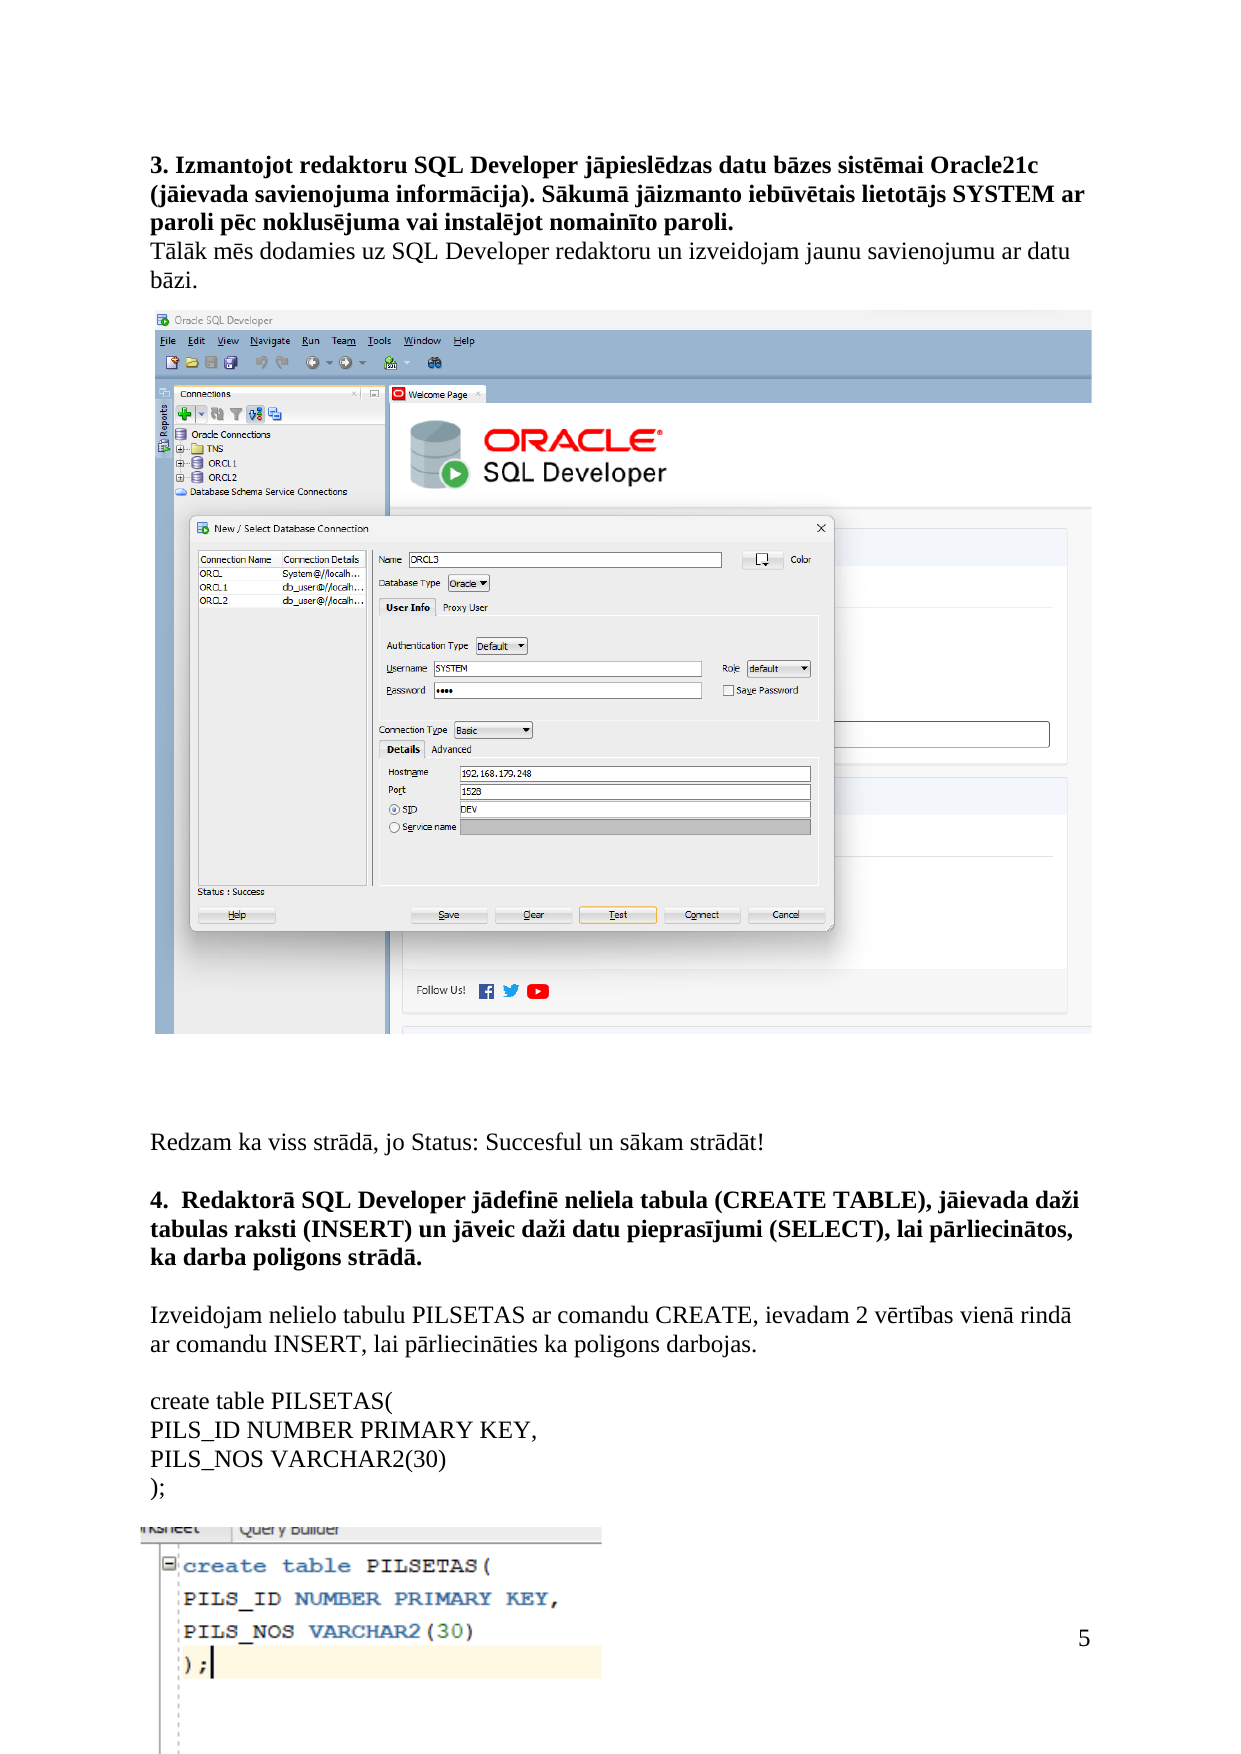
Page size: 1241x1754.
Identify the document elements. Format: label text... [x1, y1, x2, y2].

text Tālāk mēs dodamies uz SQL Developer redaktoru un izveidojam jaunu savienojumu ar datu bāzi. [150, 236, 1090, 294]
text create table PILSETAS( [150, 1386, 1090, 1415]
picture [139, 1527, 600, 1751]
text Redzam ka viss strādā, jo Status: Succesful un sākam strādāt! [150, 1127, 1090, 1156]
text PILS_ID NUMBER PRIMARY KEY, [150, 1415, 1090, 1444]
text Izveidojam nelielo tabulu PILSETAS ar comandu CREATE, ievadam 2 vērtības vienā rindā ar comandu INSERT, lai pārliecināties ka poligons darbojas. [150, 1300, 1090, 1357]
text PILS_NOS VARCHAR2(30) [150, 1444, 1090, 1472]
text 3. Izmantojot redaktoru SQL Developer jāpieslēdzas datu bāzes sistēmai Oracle21c (jāievada savienojuma informācija). Sākumā jāizmanto iebūvētais lietotājs SYSTEM ar paroli pēc noklusējuma vai instalējot nomainīto paroli. [150, 150, 1090, 236]
picture [154, 310, 1092, 1032]
text 4. Redaktorā SQL Developer jādefinē neliela tabula (CREATE TABLE), jāievada daži tabulas raksti (INSERT) un jāveic daži datu pieprasījumi (SELECT), lai pārliecinātos, ka darba poligons strādā. [150, 1185, 1090, 1271]
text ); [150, 1472, 1090, 1501]
